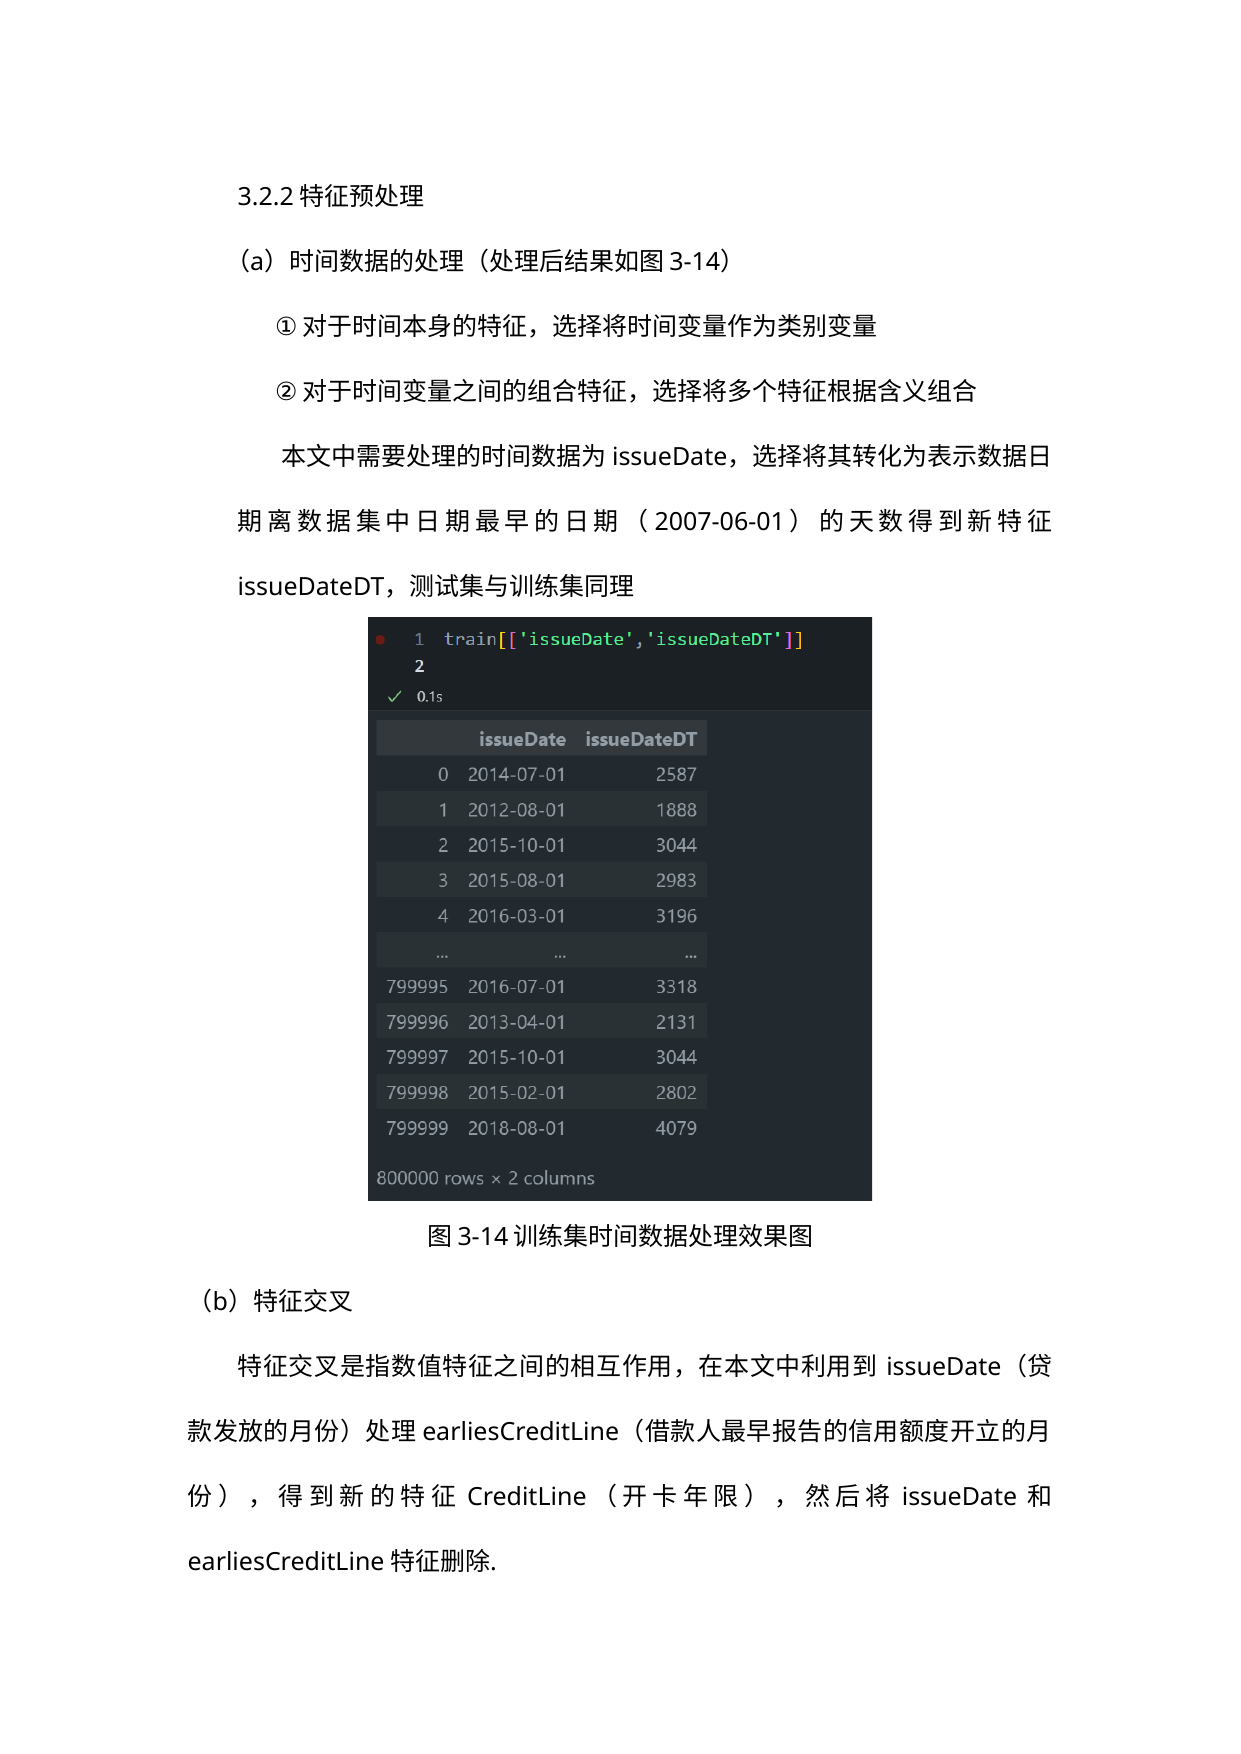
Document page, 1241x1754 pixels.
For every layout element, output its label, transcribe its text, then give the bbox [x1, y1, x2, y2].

text 3.2.2特征预处理 [187, 162, 1053, 227]
text （b）特征交叉 [187, 1267, 1053, 1332]
text ②对于时间变量之间的组合特征，选择将多个特征根据含义组合 [187, 357, 1053, 422]
text （a）时间数据的处理（处理后结果如图3-14） [187, 227, 1053, 292]
text 本文中需要处理的时间数据为issueDate，选择将其转化为表示数据日期离数据集中日期最早的日期（2007-06-01）的天数得到新特征issueDateDT，测试集与训练集同理 [237, 422, 1053, 617]
text ①对于时间本身的特征，选择将时间变量作为类别变量 [225, 292, 1053, 357]
picture [368, 617, 873, 1201]
text 特征交叉是指数值特征之间的相互作用，在本文中利用到 issueDate（贷款发放的月份）处理earliesCreditLine（借款人最早报告的信用额度开立的月份），得到新的特征CreditLine（开卡年限），然后将issueDate和earliesCreditLine特征删除. [187, 1332, 1053, 1592]
text 图3-14训练集时间数据处理效果图 [187, 1202, 1053, 1267]
